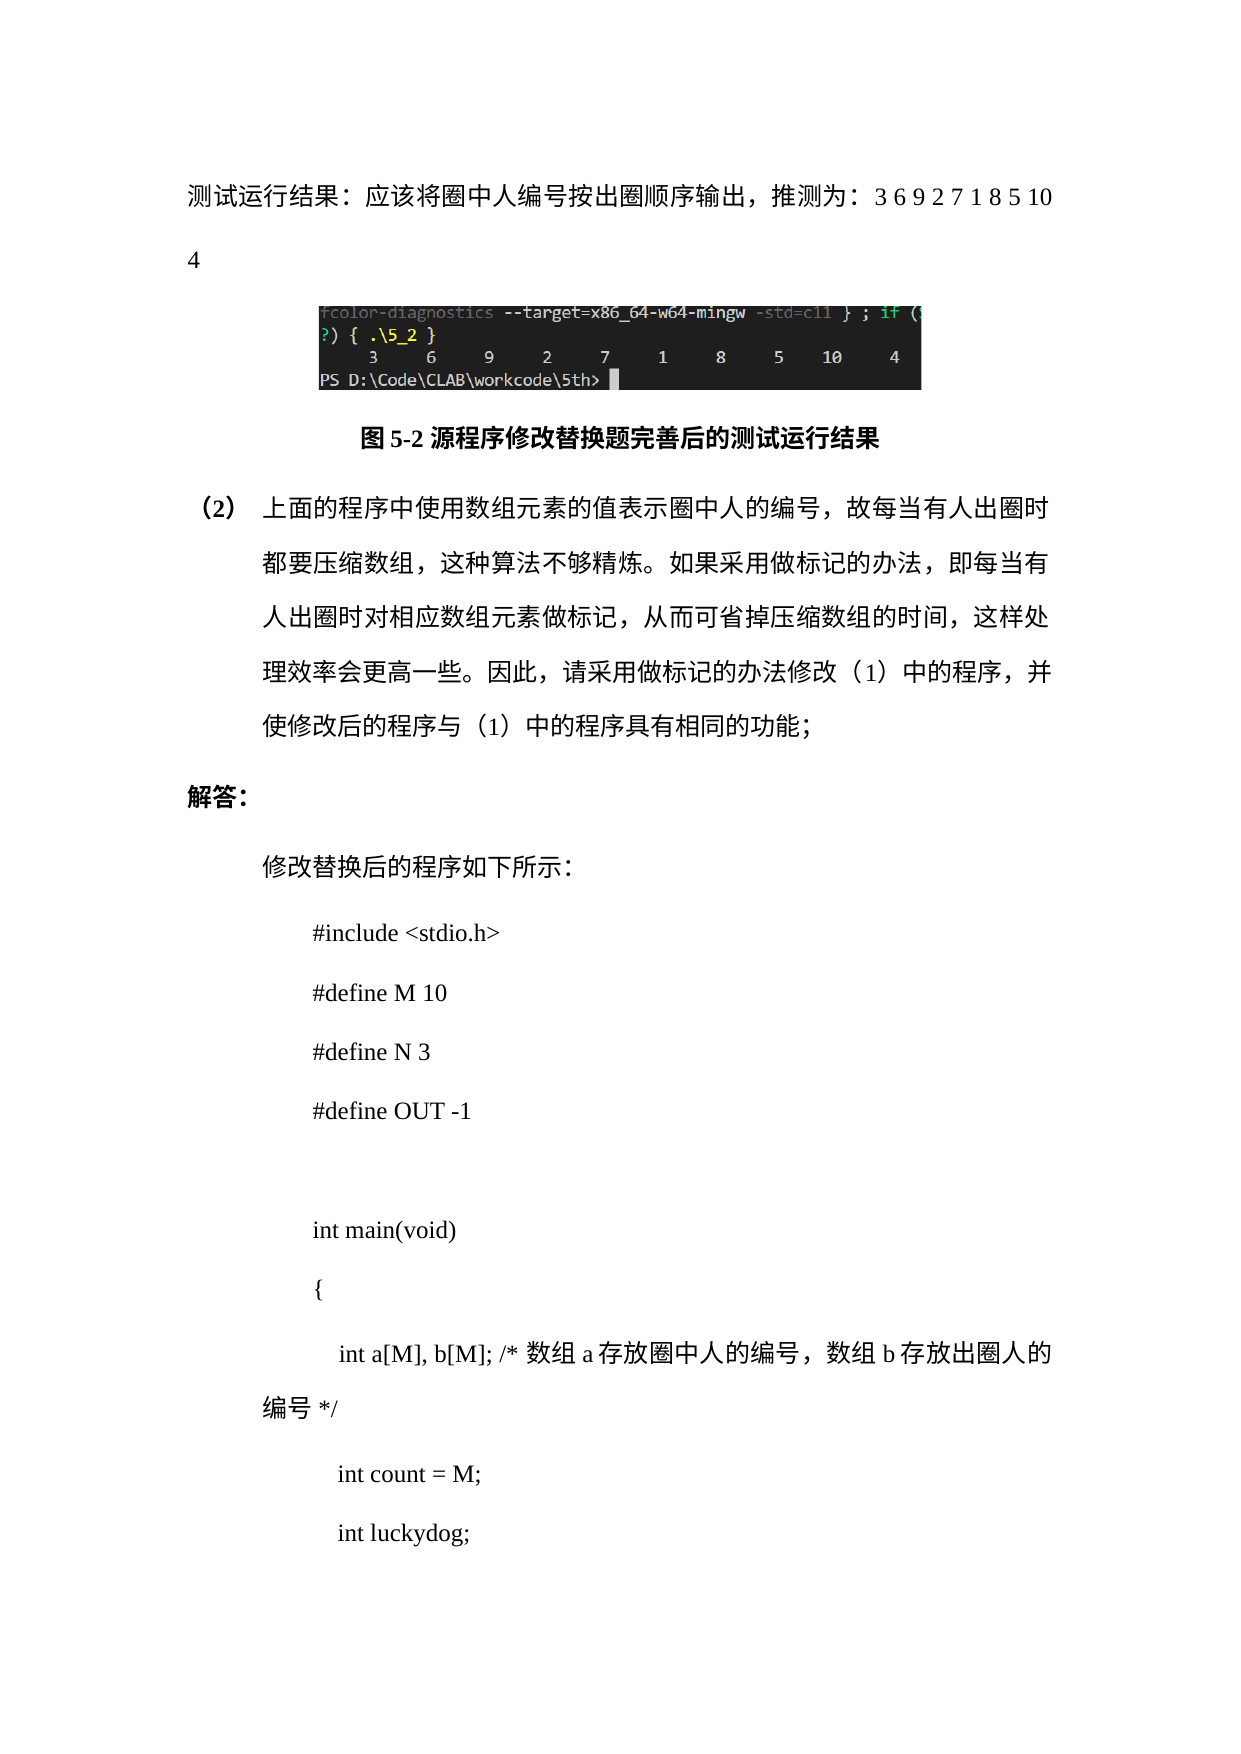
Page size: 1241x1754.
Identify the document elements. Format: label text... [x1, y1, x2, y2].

picture [318, 306, 922, 390]
text 解答： [187, 777, 1053, 813]
text { [262, 1274, 1053, 1303]
text int main(void) [262, 1215, 1053, 1244]
text #include <stdio.h> [262, 918, 1053, 947]
list 上面的程序中使用数组元素的值表示圈中人的编号，故每当有人出圈时都要压缩数组，这种算法不够精炼。如果采用做标记的办法，即每当有人出圈时对相应数组元素做标记，从而可省掉压缩数组的时间，这样处理效率会更高一些。因此，请采用做标记的办法修改（1）中的程序，并使修改后的程序与（1）中的程序具有相同的功能； [187, 489, 1053, 743]
text int count = M; [262, 1459, 1053, 1488]
text #define OUT -1 [262, 1096, 1053, 1125]
text 图5-2 源程序修改替换题完善后的测试运行结果 [187, 418, 1053, 454]
text 测试运行结果：应该将圈中人编号按出圈顺序输出，推测为：3 6 9 2 7 1 8 5 10 4 [187, 162, 1053, 276]
text #define N 3 [262, 1037, 1053, 1066]
text #define M 10 [262, 978, 1053, 1006]
text int luckydog; [262, 1518, 1053, 1547]
text 修改替换后的程序如下所示： [262, 848, 1053, 884]
text int a[M], b[M]; /* 数组a存放圈中人的编号，数组b存放出圈人的编号 */ [262, 1334, 1053, 1424]
